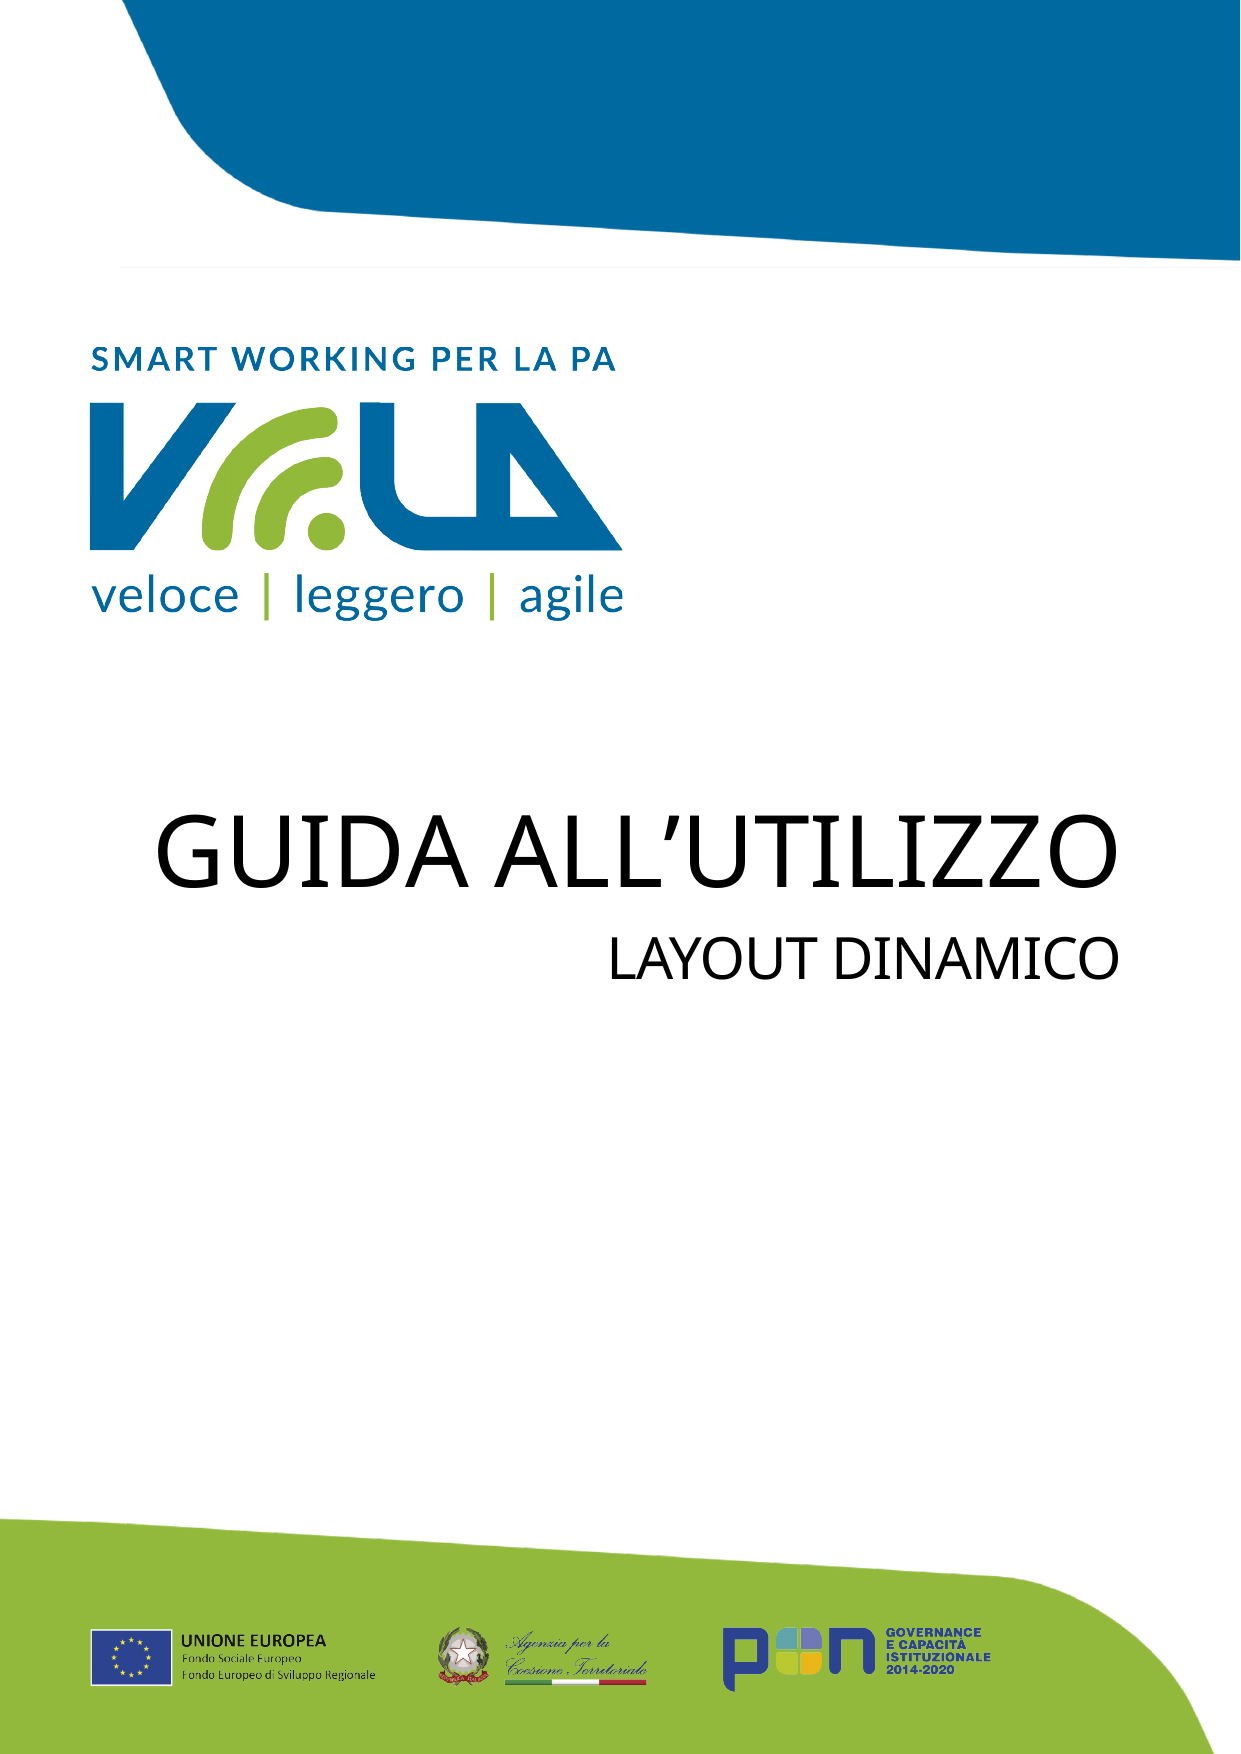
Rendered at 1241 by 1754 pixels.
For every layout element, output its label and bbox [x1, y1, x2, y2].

picture [118, 0, 1241, 268]
picture [0, 1502, 1241, 1754]
picture [89, 347, 623, 621]
